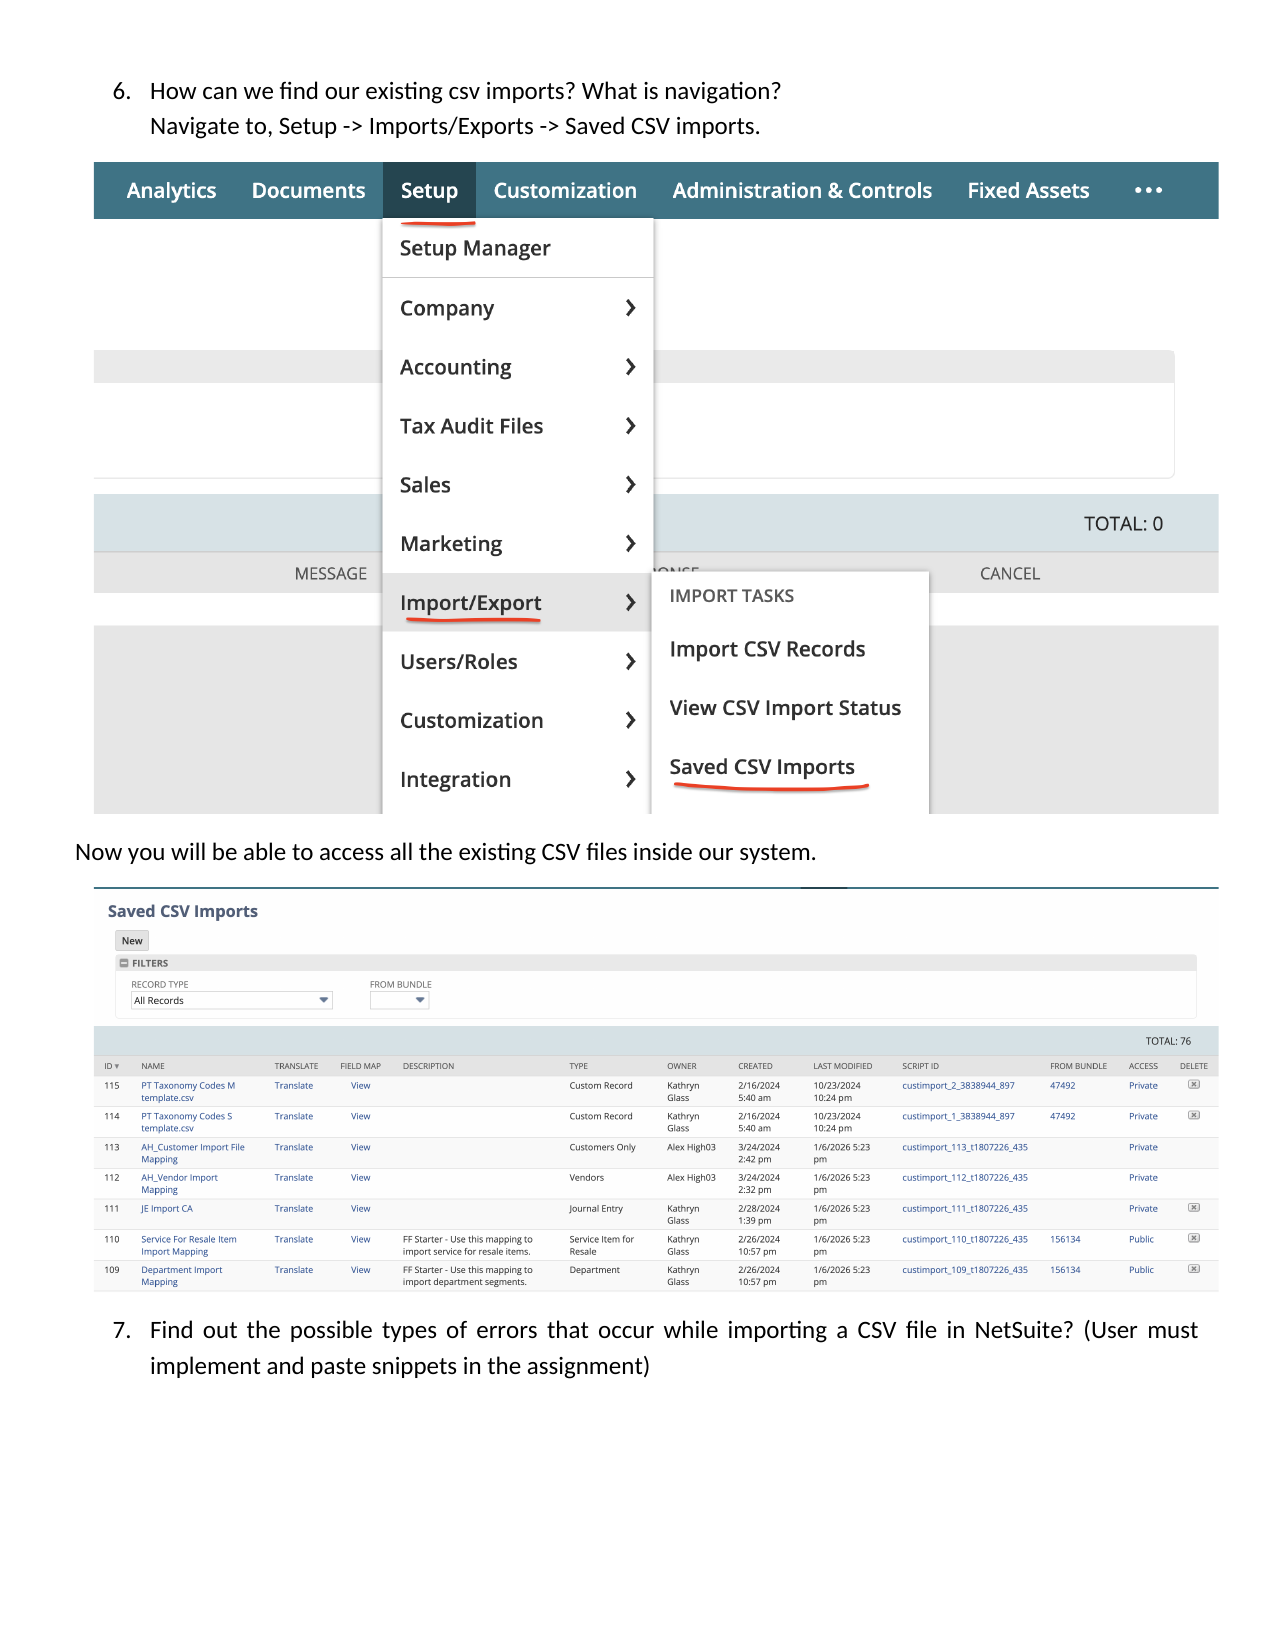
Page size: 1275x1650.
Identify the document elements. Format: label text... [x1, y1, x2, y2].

text Now you will be able to access all the existing CSV files inside our system. [75, 836, 1200, 866]
list Navigate to, Setup -> Imports/Exports -> Saved CSV imports. [150, 110, 1200, 141]
list How can we find our existing csv imports? What is navigation? [112, 75, 1200, 106]
list Find out the possible types of errors that occur while importing a CSV file in NetSuite? (User must implement and paste snippets in the assignment) [112, 1315, 1200, 1381]
